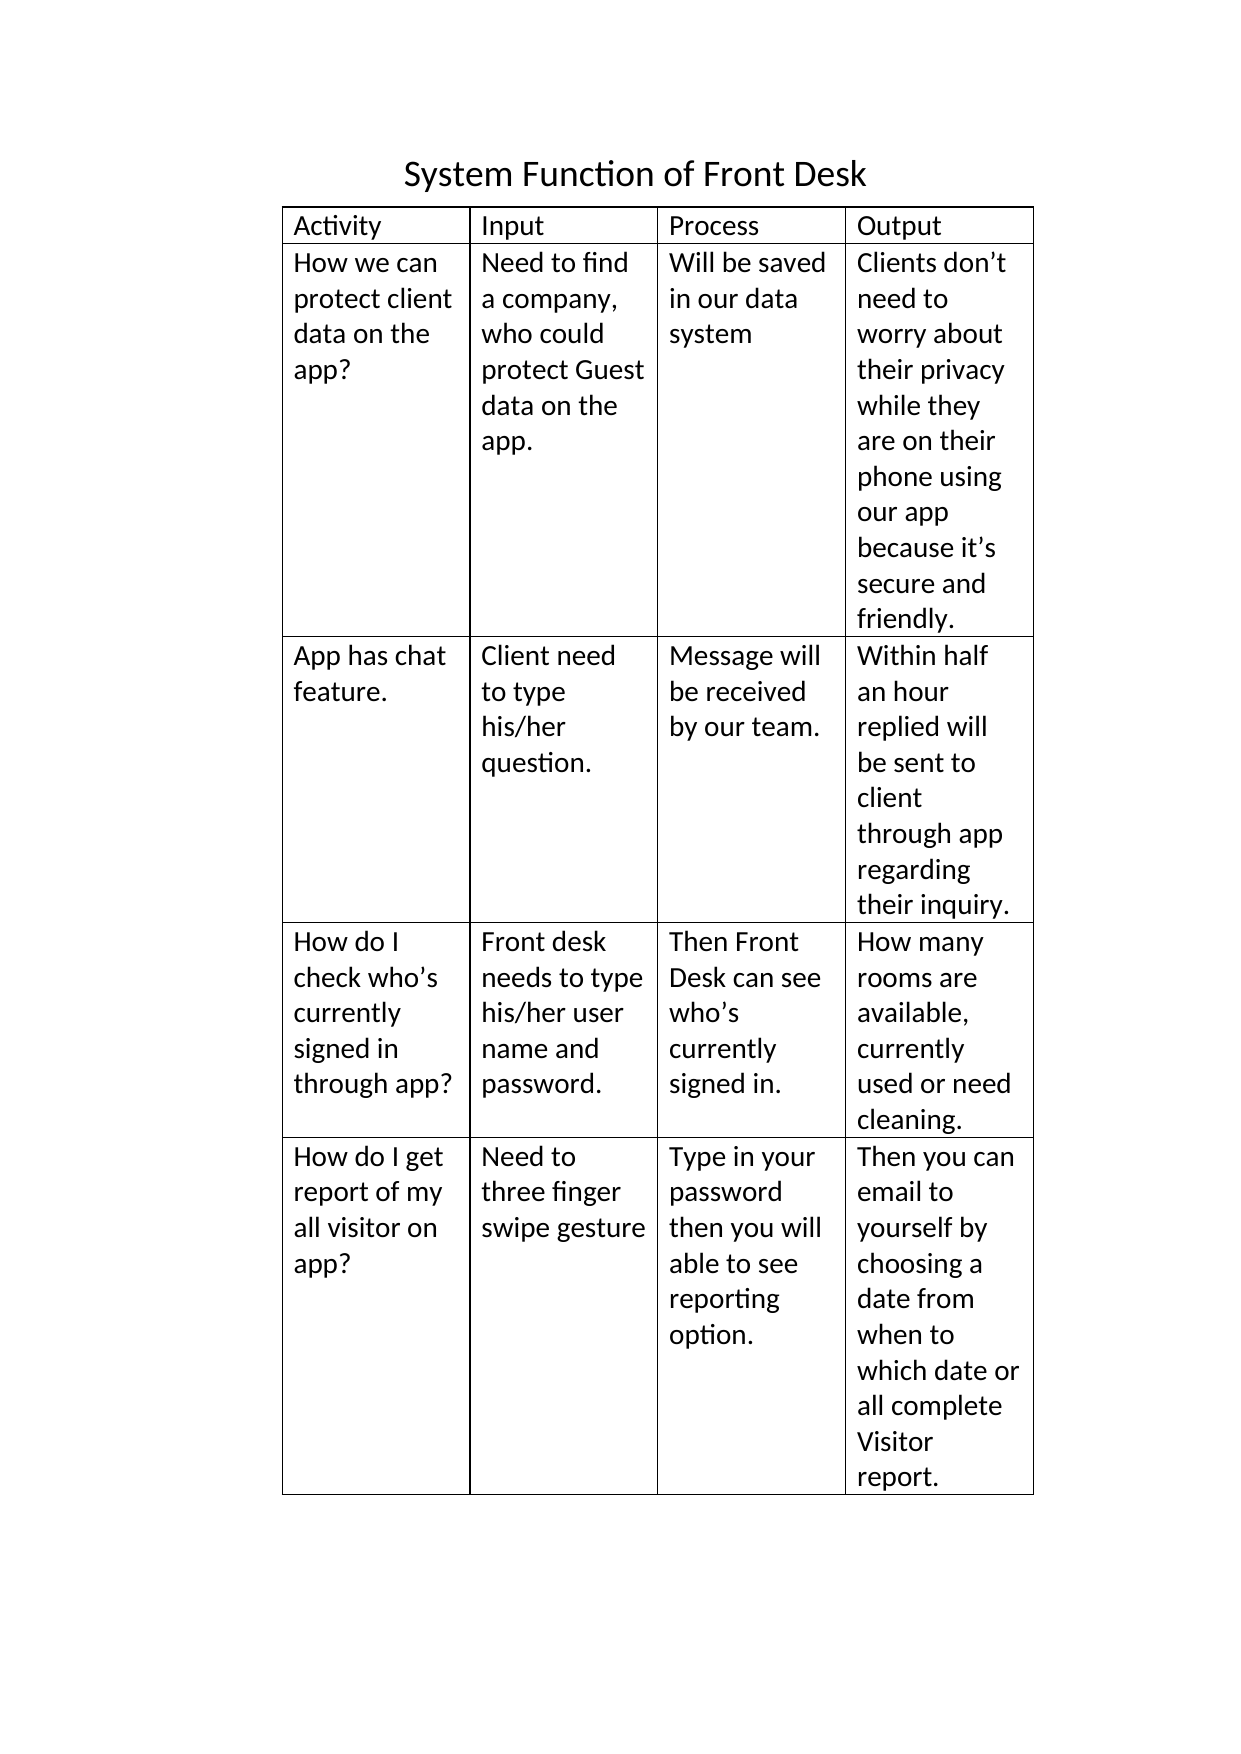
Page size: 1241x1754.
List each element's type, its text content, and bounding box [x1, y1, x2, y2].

table_header Output [846, 208, 1033, 243]
table_cell Then Front Desk can see who’s currently signed in. [658, 923, 845, 1137]
table_cell Type in your password then you will able to see reporting option. [658, 1138, 845, 1494]
table_cell Client need to type his/her question. [471, 637, 657, 922]
table_cell Clients don’t need to worry about their privacy while they are on their phone using our app because it’s secure and friendly. [846, 244, 1033, 636]
table_cell Need to three finger swipe gesture [471, 1138, 657, 1494]
table_cell How we can protect client data on the app? [283, 244, 469, 636]
table_header Process [658, 208, 845, 243]
text System Function of Front Desk [150, 150, 1090, 196]
table_cell How do I check who’s currently signed in through app? [283, 923, 469, 1137]
table_header Activity [283, 208, 469, 243]
table_cell Will be saved in our data system [658, 244, 845, 636]
table_cell Front desk needs to type his/her user name and password. [471, 923, 657, 1137]
table_cell Within half an hour replied will be sent to client through app regarding their inquiry. [846, 637, 1033, 922]
table_cell Message will be received by our team. [658, 637, 845, 922]
table_header Input [471, 208, 657, 243]
table_cell How do I get report of my all visitor on app? [283, 1138, 469, 1494]
table_cell Need to find a company, who could protect Guest data on the app. [471, 244, 657, 636]
table_cell App has chat feature. [283, 637, 469, 922]
table_cell Then you can email to yourself by choosing a date from when to which date or all complete Visitor report. [846, 1138, 1033, 1494]
table_cell How many rooms are available, currently used or need cleaning. [846, 923, 1033, 1137]
